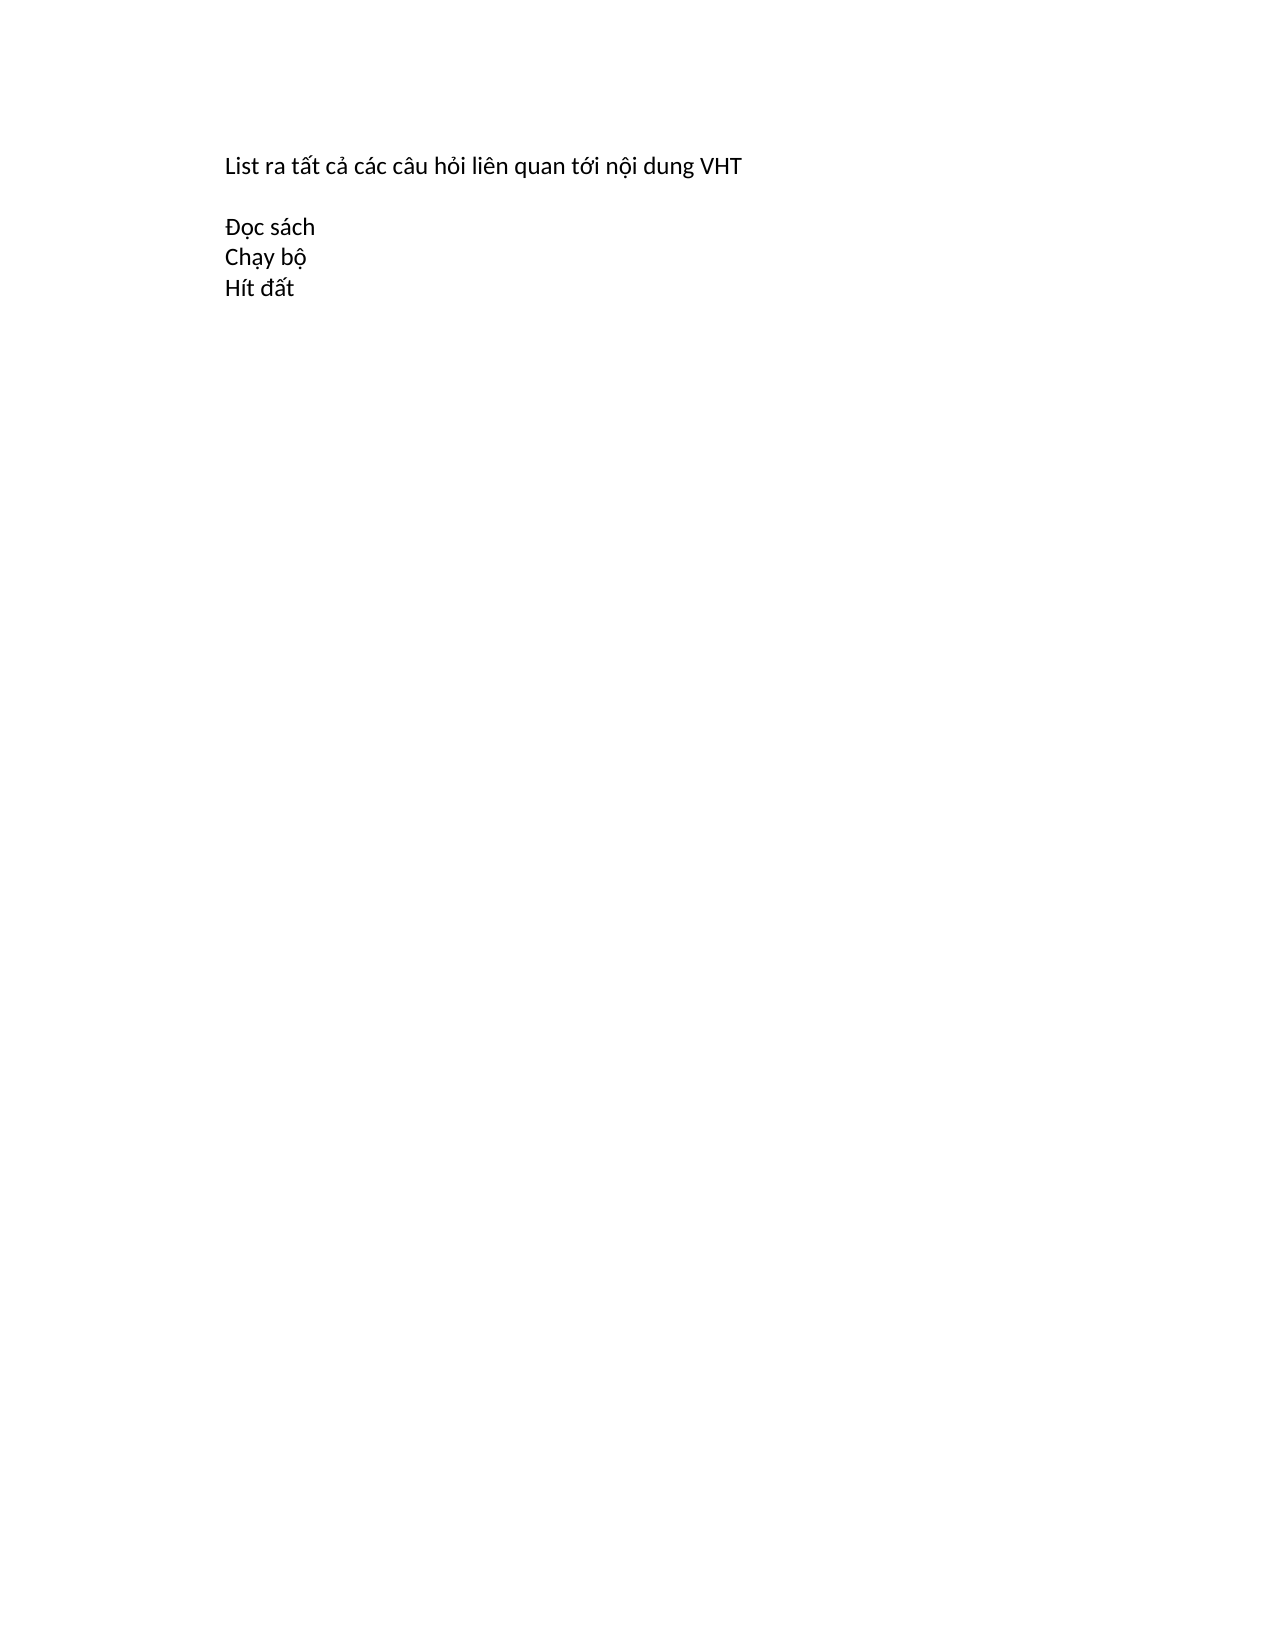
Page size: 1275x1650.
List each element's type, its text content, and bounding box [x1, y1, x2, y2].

list Chạy bộ [225, 242, 1125, 272]
list List ra tất cả các câu hỏi liên quan tới nội dung VHT [225, 150, 1125, 181]
list Đọc sách [225, 211, 1125, 242]
list Hít đất [225, 272, 1125, 303]
